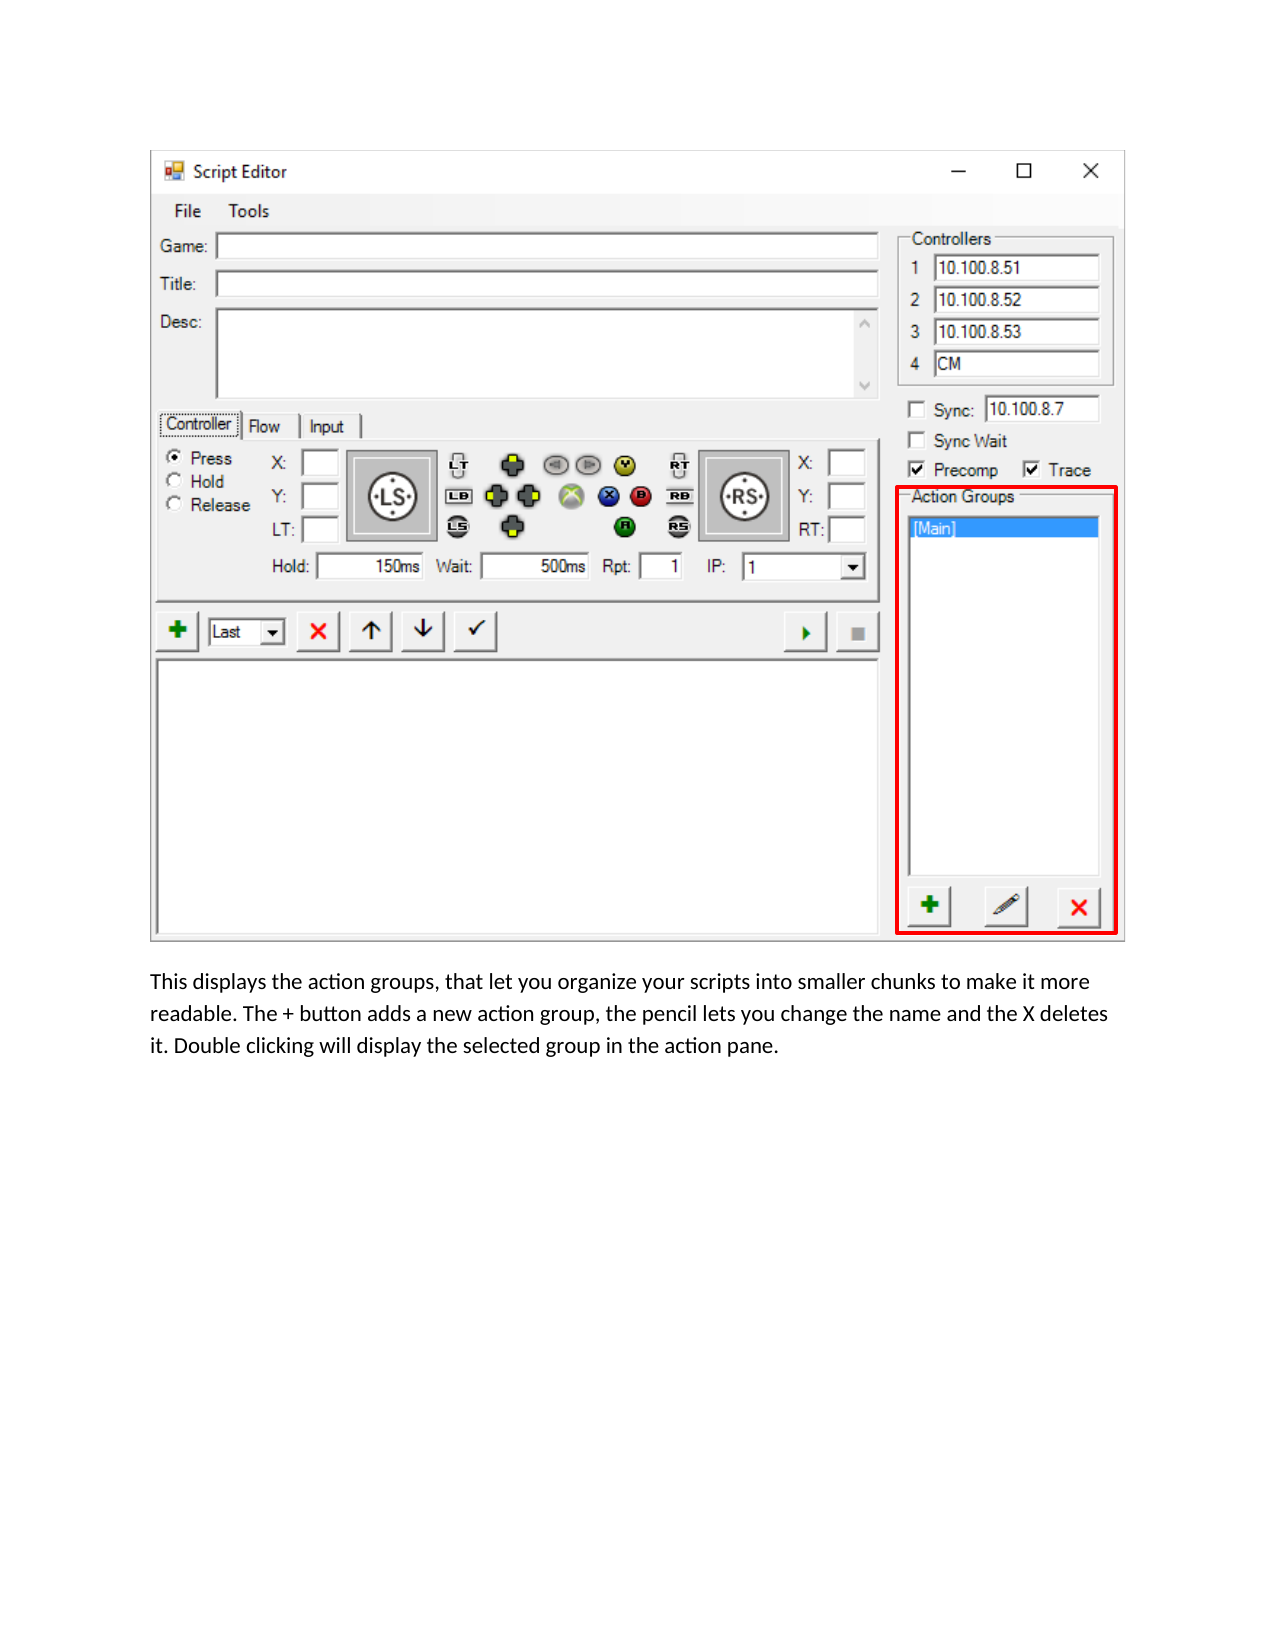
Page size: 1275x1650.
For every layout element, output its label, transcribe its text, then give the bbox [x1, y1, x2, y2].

picture [150, 150, 1125, 942]
text This displays the action groups, that let you organize your scripts into smaller chunks to make it more readable. The + button adds a new action group, the pencil lets you change the name and the X deletes it. Double clicking will display the selected group in the action pane. [150, 967, 1125, 1059]
